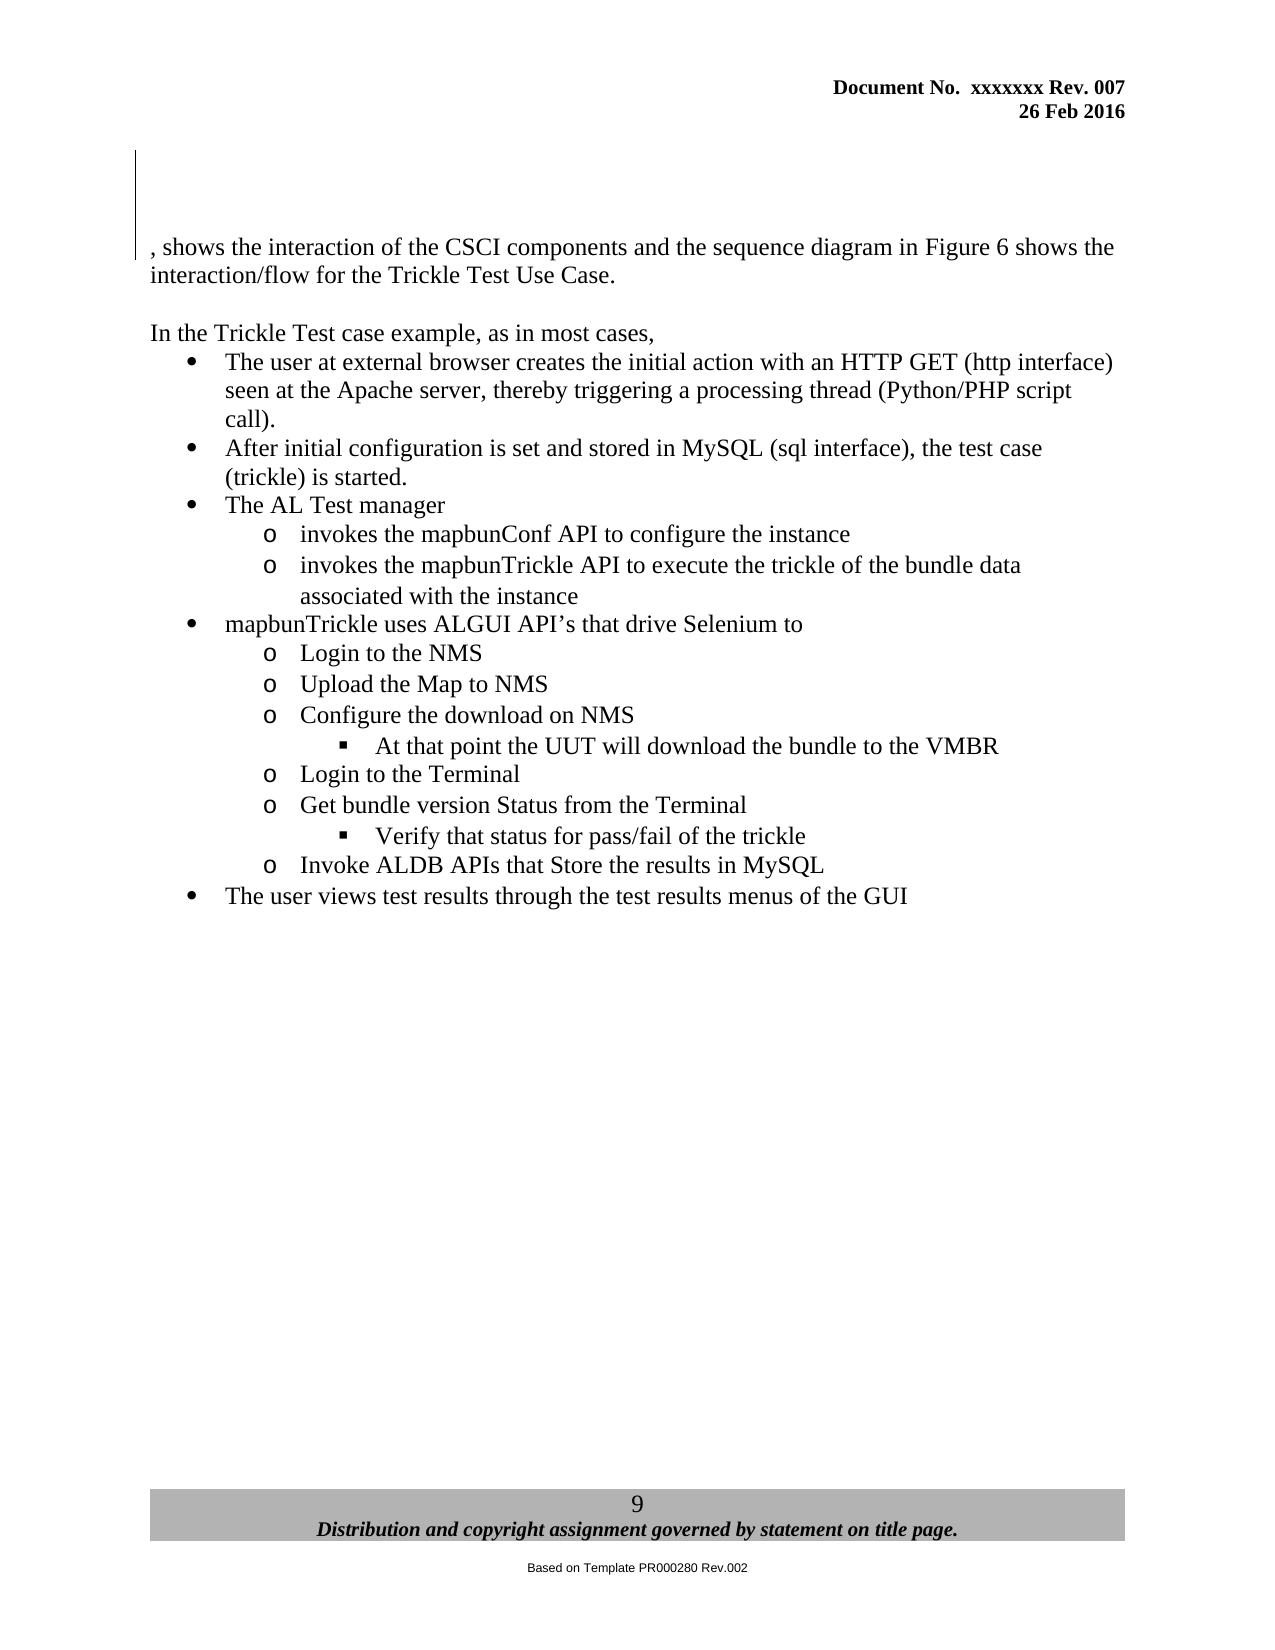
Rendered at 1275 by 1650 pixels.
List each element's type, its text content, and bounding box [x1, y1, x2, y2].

list Verify that status for pass/fail of the trickle [337, 821, 1125, 850]
list At that point the UUT will download the bundle to the VMBR [337, 731, 1125, 759]
list The user at external browser creates the initial action with an HTTP GET (http interface) seen at the Apache server, thereby triggering a processing thread (Python/PHP script call). [187, 347, 1125, 433]
list Get bundle version Status from the Terminal [262, 790, 1125, 821]
list The user views test results through the test results menus of the GUI [187, 881, 1125, 909]
text , shows the interaction of the CSCI components and the sequence diagram in Figure 6 shows the interaction/flow for the Trickle Test Use Case. [150, 232, 1125, 289]
text In the Trickle Test case example, as in most cases, [150, 318, 1125, 347]
list Upload the Map to NMS [262, 669, 1125, 700]
list invokes the mapbunConf API to configure the instance [262, 519, 1125, 550]
list mapbunTrickle uses ALGUI API’s that drive Selenium to [187, 609, 1125, 638]
list After initial configuration is set and stored in MySQL (sql interface), the test case (trickle) is started. [187, 433, 1125, 490]
list invokes the mapbunTrickle API to execute the trickle of the bundle data associated with the instance [262, 550, 1125, 609]
list Invoke ALDB APIs that Store the results in MySQL [262, 850, 1125, 881]
list Configure the download on NMS [262, 700, 1125, 731]
list Login to the Terminal [262, 759, 1125, 790]
list Login to the NMS [262, 638, 1125, 669]
list The AL Test manager [187, 490, 1125, 519]
